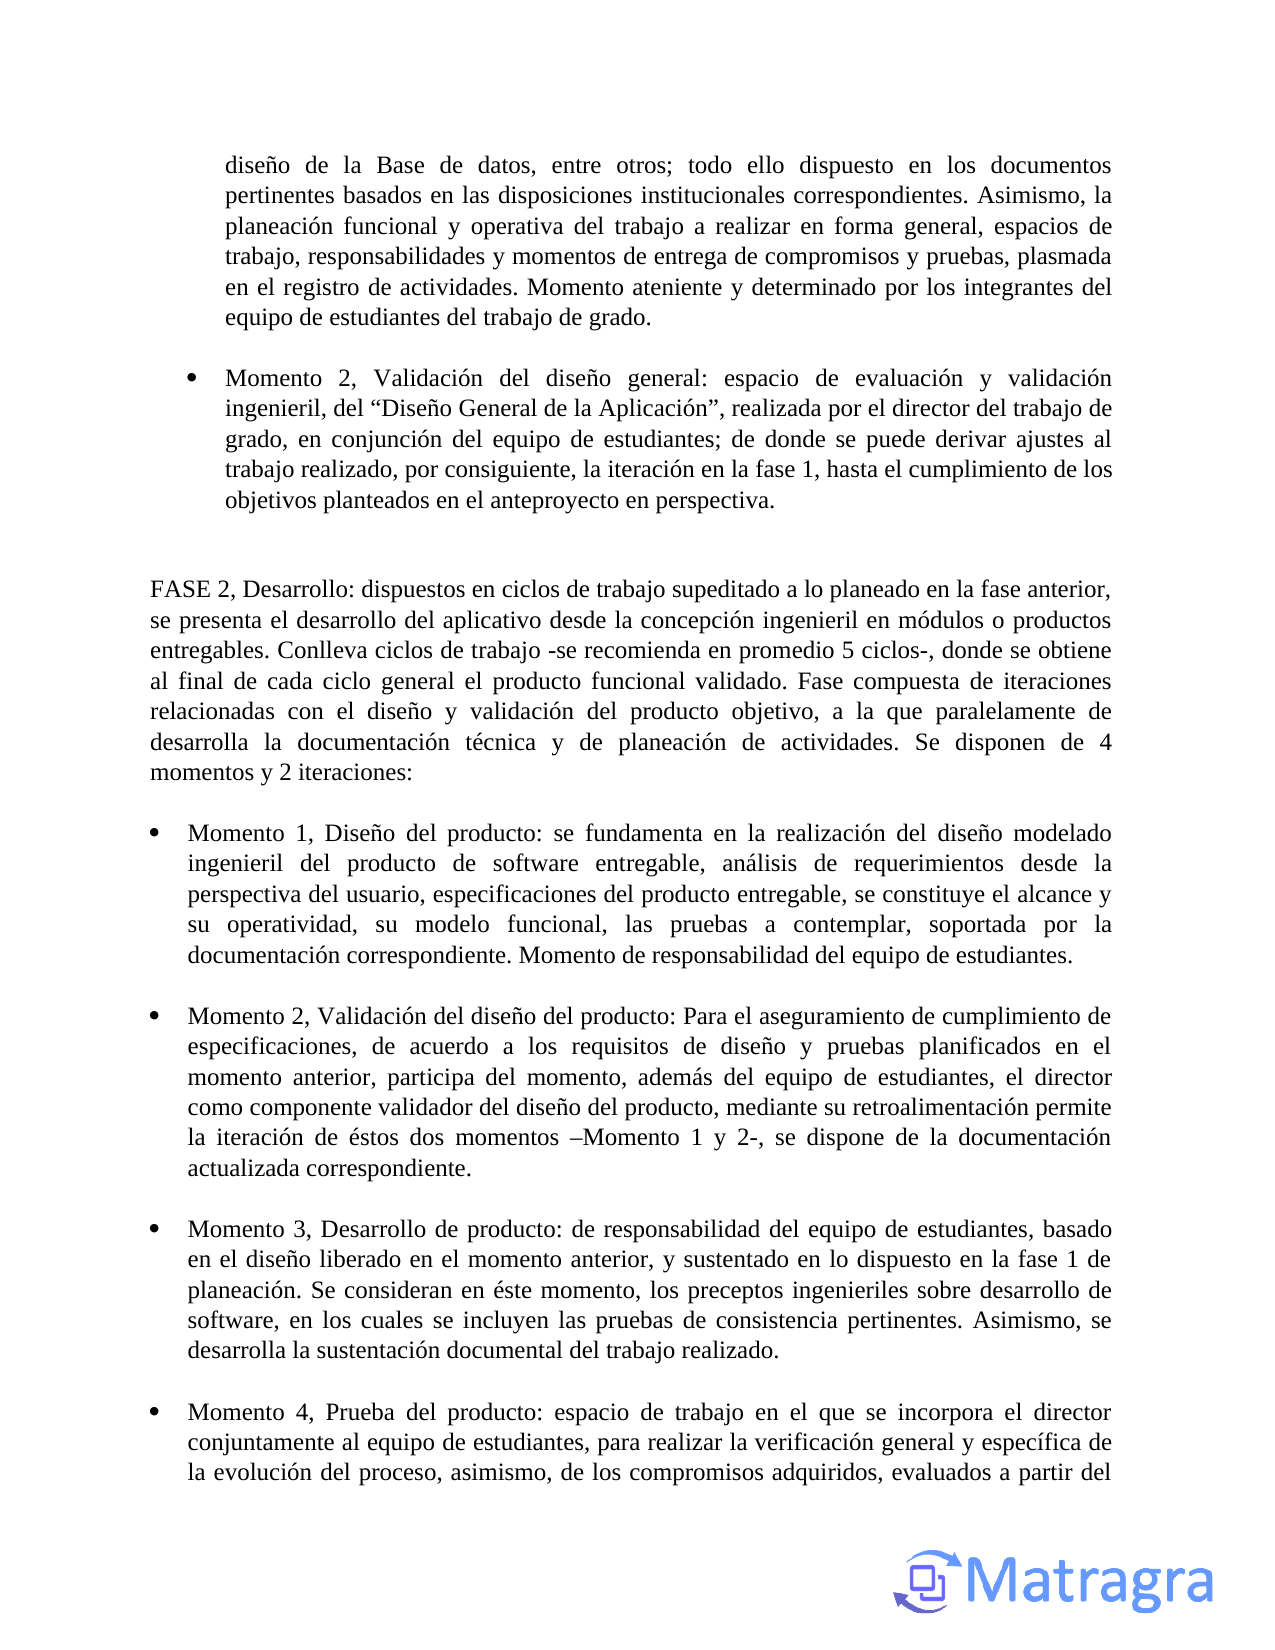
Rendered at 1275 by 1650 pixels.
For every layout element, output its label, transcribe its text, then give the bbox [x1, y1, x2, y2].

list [187, 150, 1113, 331]
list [150, 1397, 1113, 1486]
list Momento 1, Diseño del producto: se fundamenta en la realización del diseño modelado ingenieril del producto de software entregable, análisis de requerimientos desde la perspectiva del usuario, especificaciones del producto entregable, se constituye el alcance y su operatividad, su modelo funcional, las pruebas a contemplar, soportada por la documentación correspondiente. Momento de responsabilidad del equipo de estudiantes. [150, 818, 1113, 968]
list Momento 2, Validación del diseño del producto: Para el aseguramiento de cumplimiento de especificaciones, de acuerdo a los requisitos de diseño y pruebas planificados en el momento anterior, participa del momento, además del equipo de estudiantes, el director como componente validador del diseño del producto, mediante su retroalimentación permite la iteración de éstos dos momentos –Momento 1 y 2-, se dispone de la documentación actualizada correspondiente. [150, 1001, 1113, 1182]
picture [892, 1549, 1213, 1614]
text FASE 2, Desarrollo: dispuestos en ciclos de trabajo supeditado a lo planeado en la fase anterior, se presenta el desarrollo del aplicativo desde la concepción ingenieril en módulos o productos entregables. Conlleva ciclos de trabajo -se recomienda en promedio 5 ciclos-, donde se obtiene al final de cada ciclo general el producto funcional validado. Fase compuesta de iteraciones relacionadas con el diseño y validación del producto objetivo, a la que paralelamente de desarrolla la documentación técnica y de planeación de actividades. Se disponen de 4 momentos y 2 iteraciones: [150, 574, 1113, 786]
list Momento 2, Validación del diseño general: espacio de evaluación y validación ingenieril, del “Diseño General de la Aplicación”, realizada por el director del trabajo de grado, en conjunción del equipo de estudiantes; de donde se puede derivar ajustes al trabajo realizado, por consiguiente, la iteración en la fase 1, hasta el cumplimiento de los objetivos planteados en el anteproyecto en perspectiva. [187, 363, 1113, 513]
list Momento 3, Desarrollo de producto: de responsabilidad del equipo de estudiantes, basado en el diseño liberado en el momento anterior, y sustentado en lo dispuesto en la fase 1 de planeación. Se consideran en éste momento, los preceptos ingenieriles sobre desarrollo de software, en los cuales se incluyen las pruebas de consistencia pertinentes. Asimismo, se desarrolla la sustentación documental del trabajo realizado. [150, 1214, 1113, 1364]
